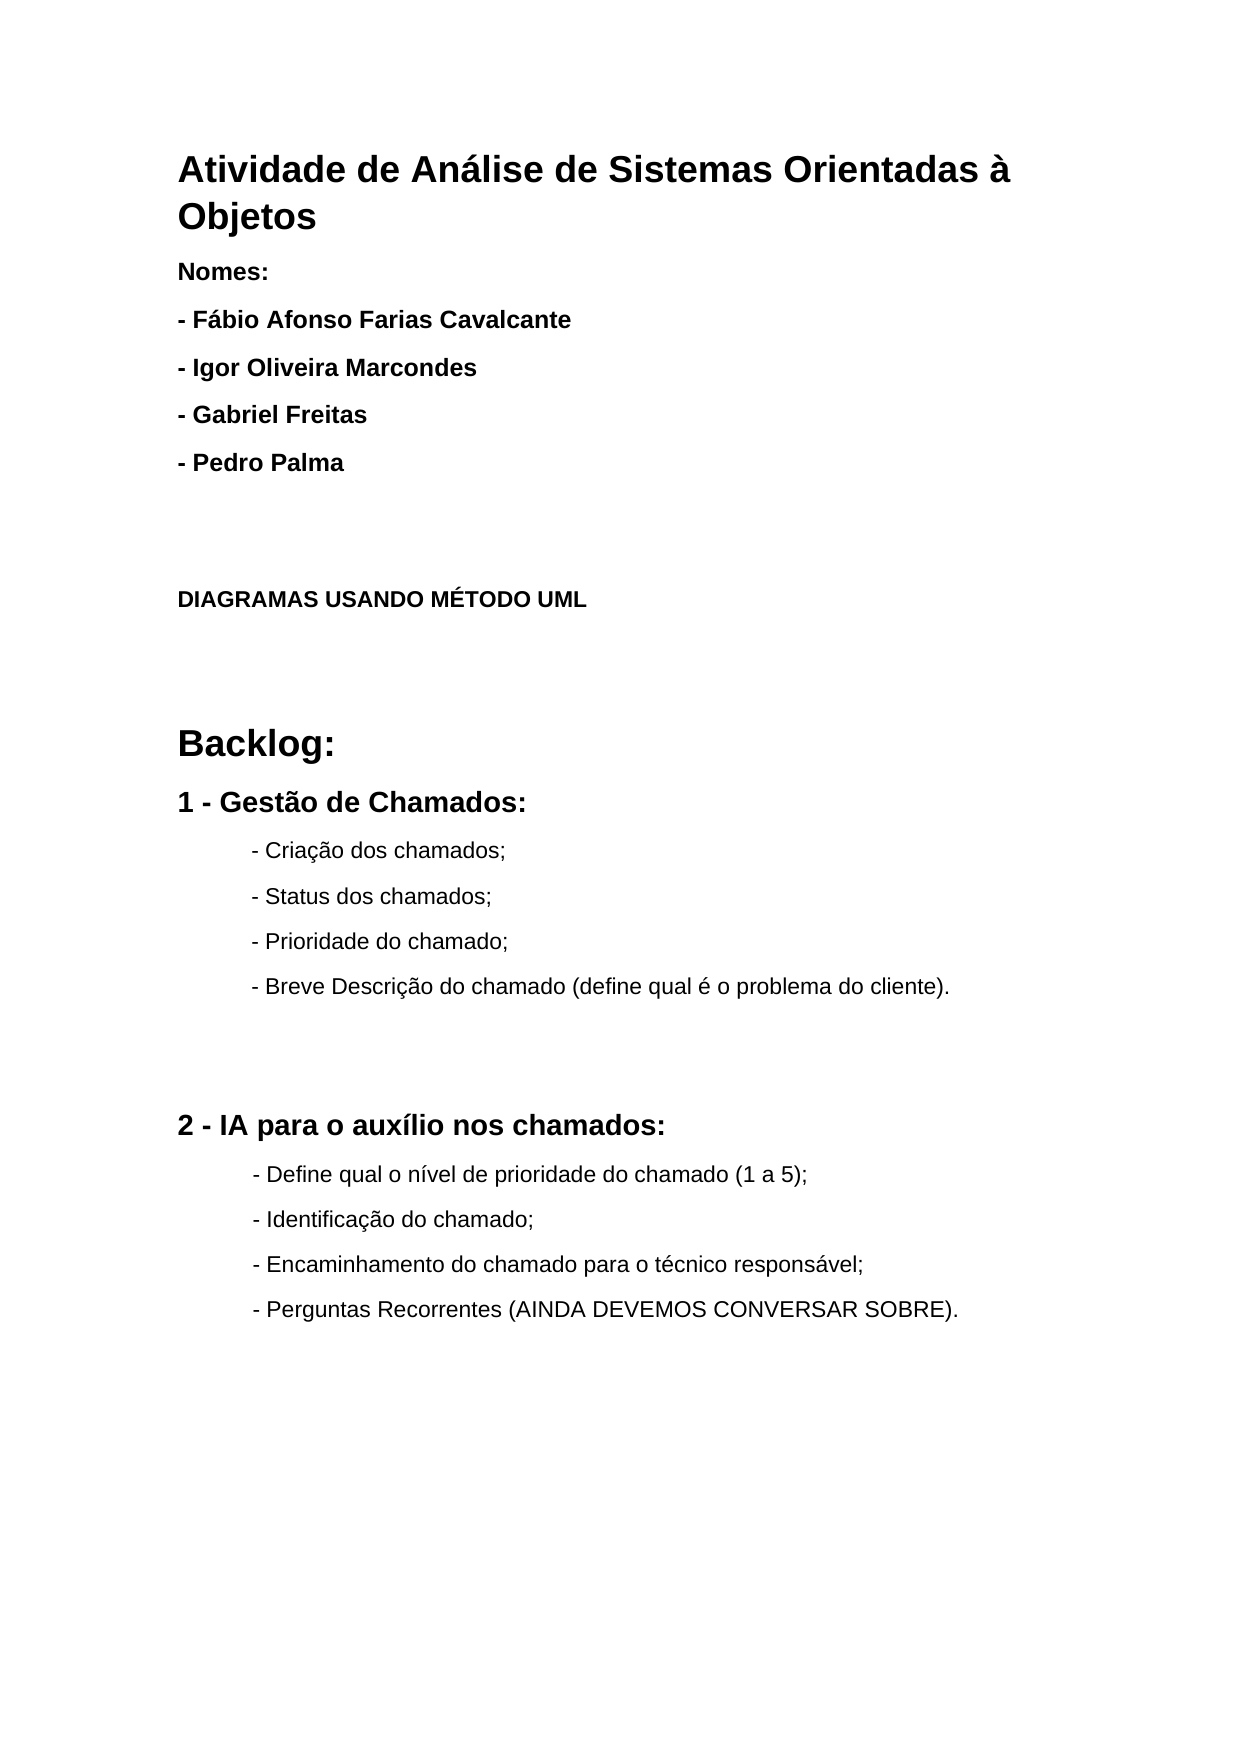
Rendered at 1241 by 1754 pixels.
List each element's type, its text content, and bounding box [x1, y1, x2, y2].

text - Define qual o nível de prioridade do chamado (1 a 5); [177, 1161, 1063, 1187]
text Backlog: [177, 721, 1063, 764]
text - Criação dos chamados; [177, 837, 1063, 864]
text 1 - Gestão de Chamados: [177, 785, 1063, 818]
text Nomes: [177, 257, 1063, 286]
text Atividade de Análise de Sistemas Orientadas à Objetos [177, 148, 1063, 237]
text - Igor Oliveira Marcondes [177, 353, 1063, 382]
text - Perguntas Recorrentes (AINDA DEVEMOS CONVERSAR SOBRE). [177, 1296, 1063, 1323]
text 2 - IA para o auxílio nos chamados: [177, 1108, 1063, 1142]
text - Breve Descrição do chamado (define qual é o problema do cliente). [177, 973, 1063, 999]
text - Identificação do chamado; [177, 1206, 1063, 1232]
text - Fábio Afonso Farias Cavalcante [177, 305, 1063, 334]
text - Prioridade do chamado; [177, 928, 1063, 954]
text - Gabriel Freitas [177, 401, 1063, 429]
text - Status dos chamados; [177, 883, 1063, 909]
text - Encaminhamento do chamado para o técnico responsável; [177, 1251, 1063, 1277]
text DIAGRAMAS USANDO MÉTODO UML [177, 586, 1063, 612]
text - Pedro Palma [177, 448, 1063, 477]
